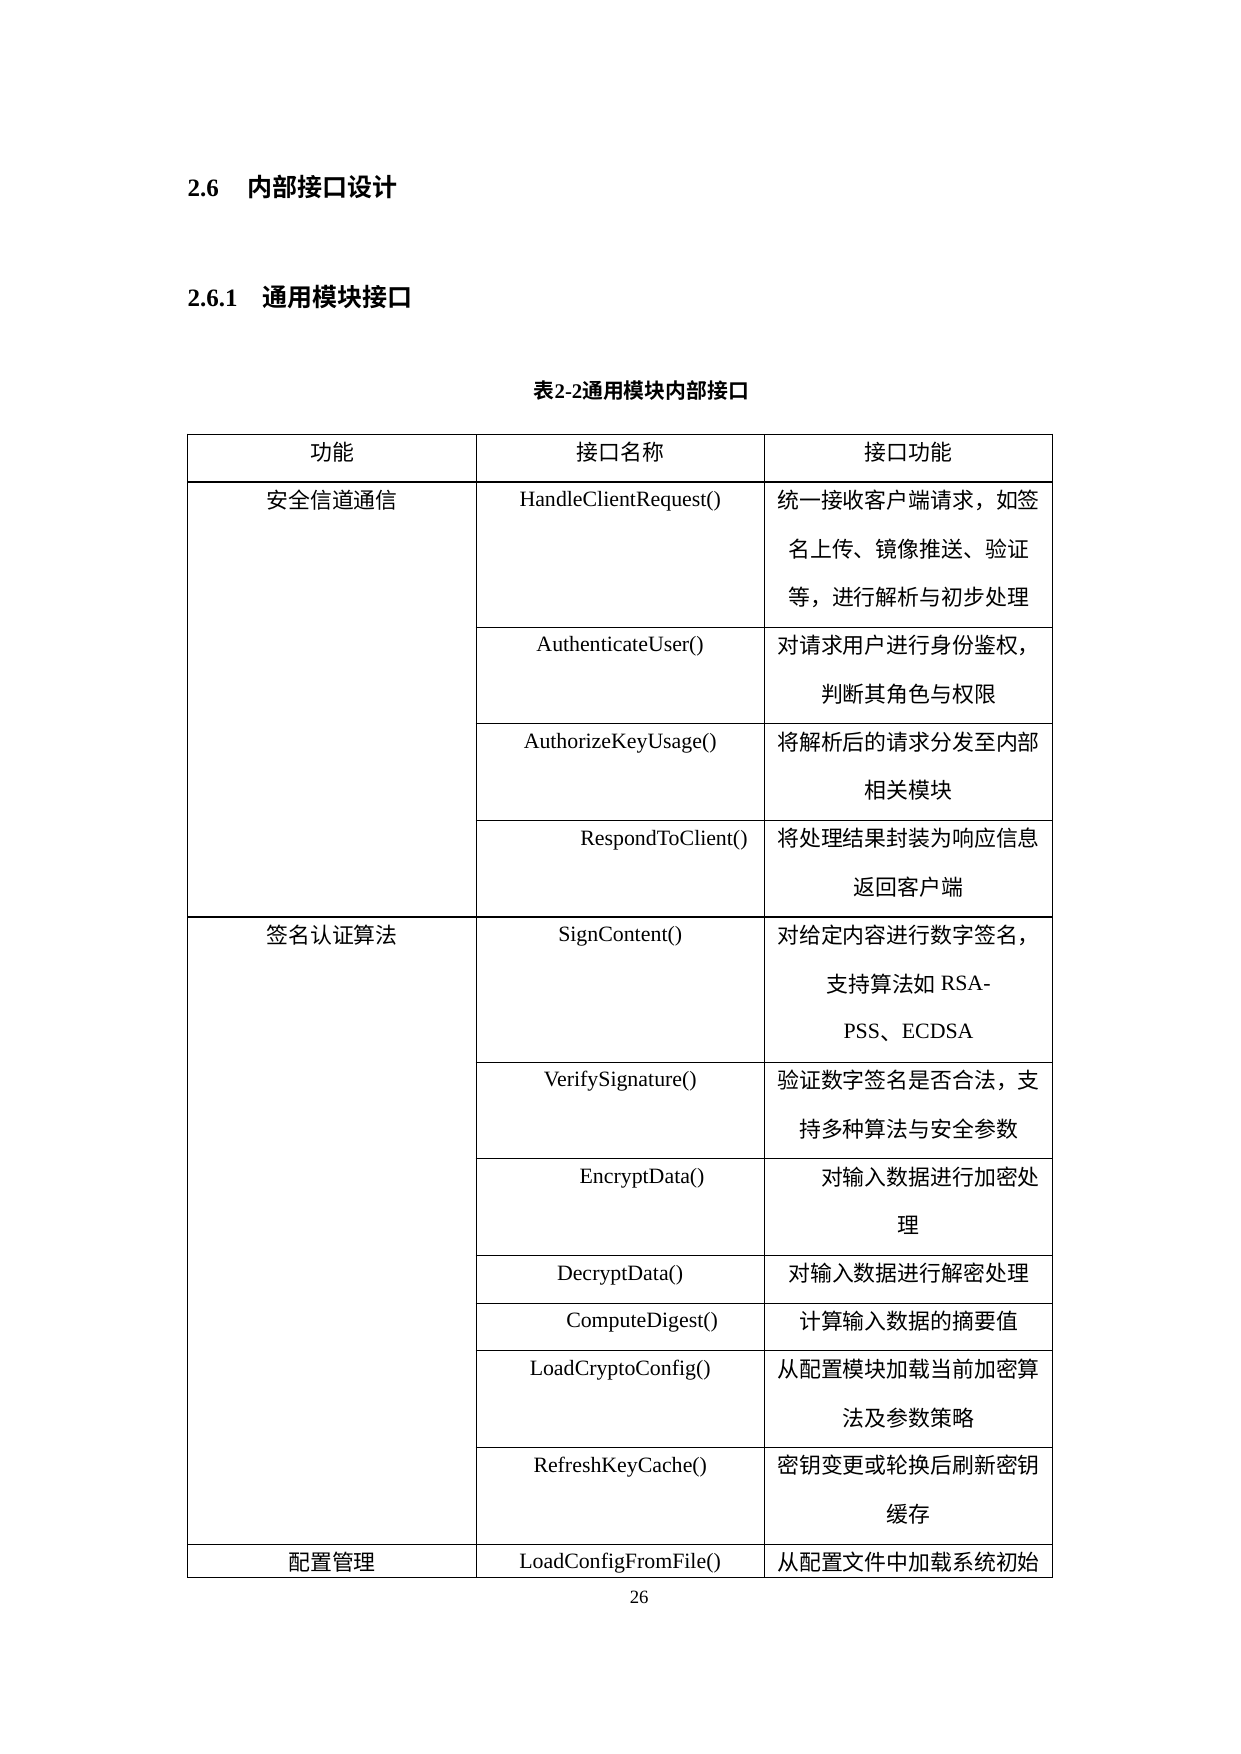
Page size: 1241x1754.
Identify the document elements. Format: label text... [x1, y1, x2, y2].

table_cell HandleClientRequest() [477, 483, 764, 627]
table_cell SignContent() [477, 918, 764, 1062]
table_cell DecryptData() [477, 1256, 764, 1303]
table_cell 签名认证算法 [188, 918, 476, 1543]
text 表2-2通用模块内部接口 [187, 373, 1053, 406]
table_cell 将解析后的请求分发至内部相关模块 [765, 724, 1052, 820]
table_cell 从配置模块加载当前加密算法及参数策略 [765, 1351, 1052, 1447]
table_cell 计算输入数据的摘要值 [765, 1304, 1052, 1350]
table_cell 验证数字签名是否合法，支持多种算法与安全参数 [765, 1063, 1052, 1158]
table_cell ComputeDigest() [477, 1304, 764, 1350]
table_cell AuthenticateUser() [477, 628, 764, 723]
table_cell 对输入数据进行解密处理 [765, 1256, 1052, 1303]
table_header 功能 [188, 435, 476, 481]
table_cell 对输入数据进行加密处理 [765, 1159, 1052, 1255]
table_cell 将处理结果封装为响应信息返回客户端 [765, 821, 1052, 916]
table_header 接口功能 [765, 435, 1052, 481]
subtitle 通用模块接口 [187, 263, 1053, 328]
table_cell VerifySignature() [477, 1063, 764, 1158]
table_cell AuthorizeKeyUsage() [477, 724, 764, 820]
table_cell 密钥变更或轮换后刷新密钥缓存 [765, 1448, 1052, 1543]
table_cell LoadCryptoConfig() [477, 1351, 764, 1447]
table_header 接口名称 [477, 435, 764, 481]
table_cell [477, 1545, 764, 1577]
table_cell RefreshKeyCache() [477, 1448, 764, 1543]
table_cell 从配置文件中加载系统初始化配置信息 [765, 1545, 1052, 1577]
table_cell 对给定内容进行数字签名，支持算法如 RSA-PSS、ECDSA [765, 918, 1052, 1062]
table_cell 对请求用户进行身份鉴权，判断其角色与权限 [765, 628, 1052, 723]
table_cell 安全信道通信 [188, 483, 476, 916]
table_cell 配置管理 [188, 1545, 476, 1577]
table_cell RespondToClient() [477, 821, 764, 916]
subtitle 内部接口设计 [187, 153, 1053, 218]
table_cell EncryptData() [477, 1159, 764, 1255]
table_cell 统一接收客户端请求，如签名上传、镜像推送、验证等，进行解析与初步处理 [765, 483, 1052, 627]
